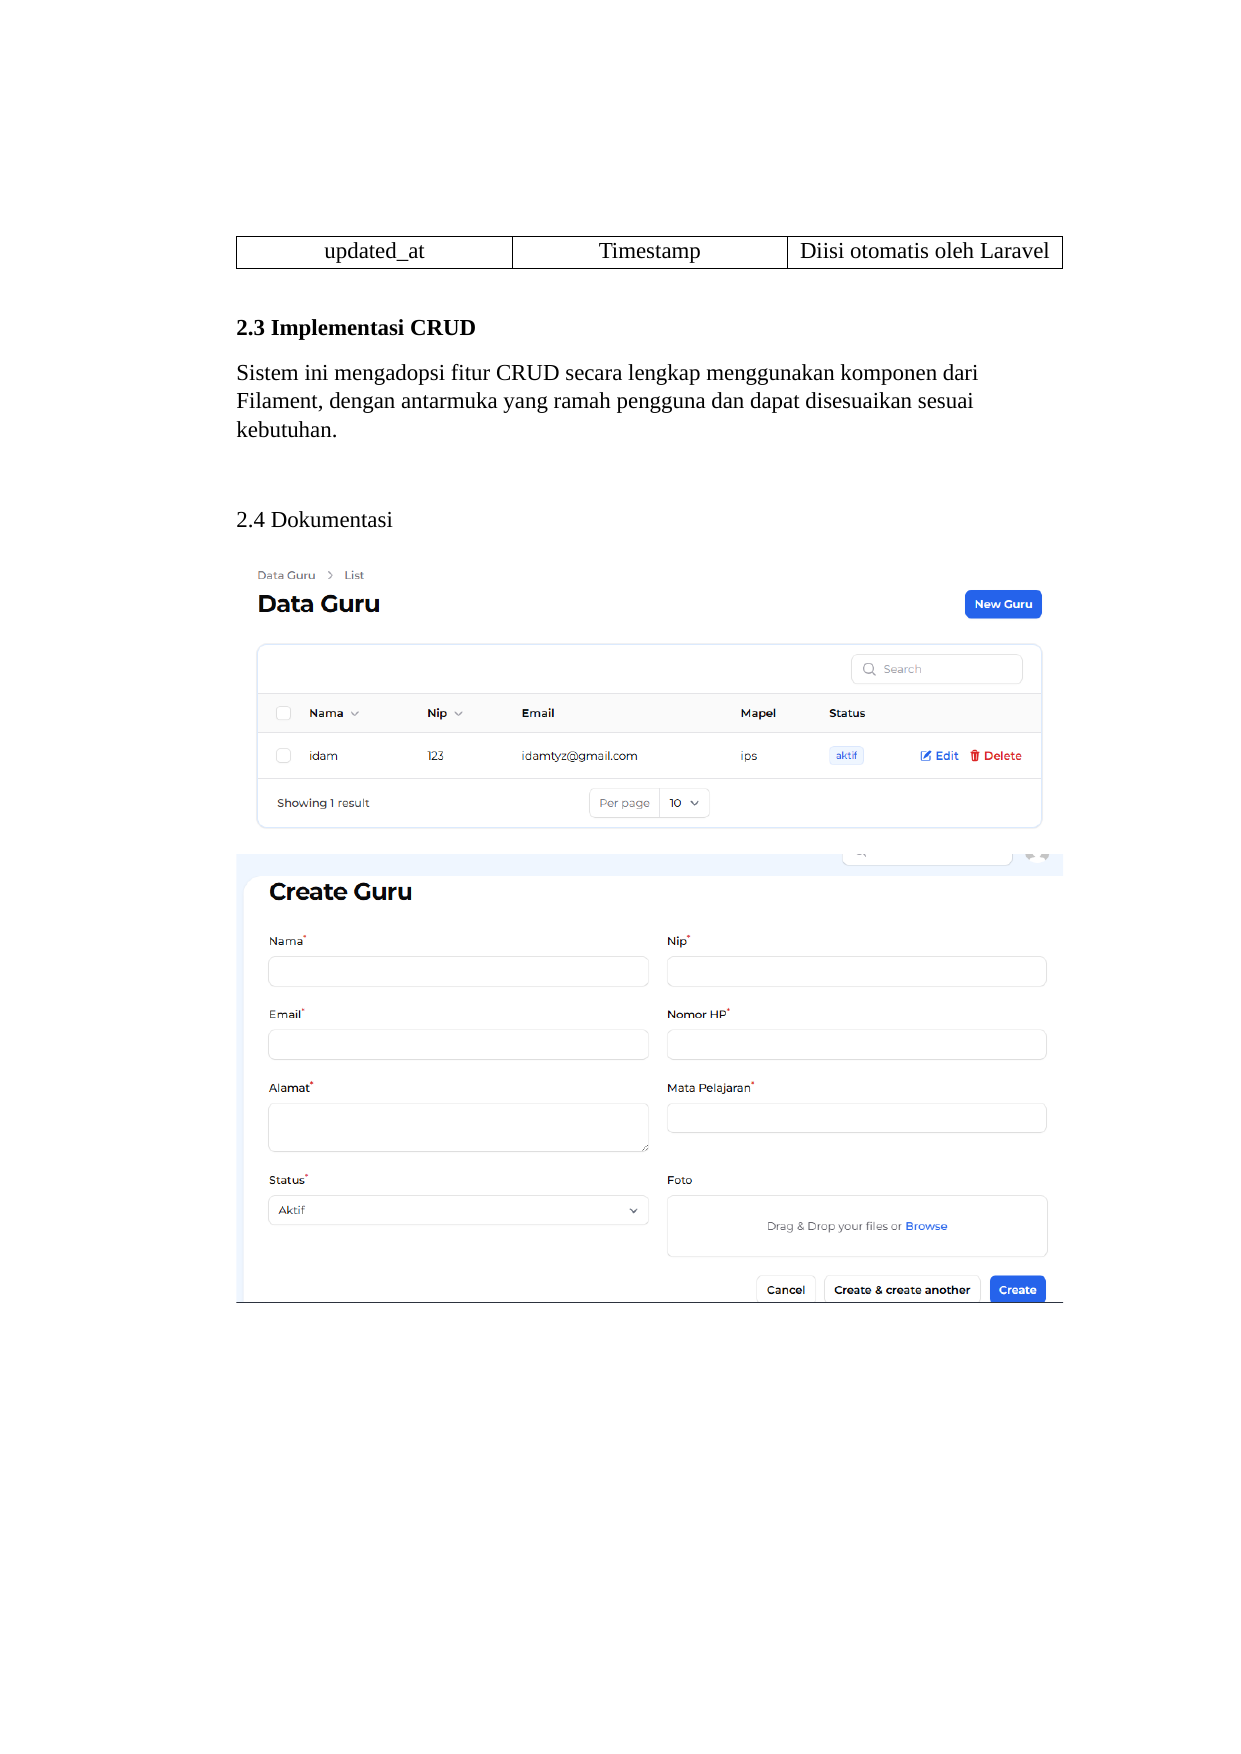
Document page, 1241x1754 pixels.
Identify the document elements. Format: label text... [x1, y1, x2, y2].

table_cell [788, 237, 1062, 267]
table_cell Timestamp [513, 237, 787, 267]
picture [236, 551, 1063, 853]
table_cell updated_at [237, 237, 512, 267]
picture [236, 854, 1064, 1303]
text 2.3 Implementasi CRUD [236, 314, 1063, 340]
text Sistem ini mengadopsi fitur CRUD secara lengkap menggunakan komponen dari Filament, dengan antarmuka yang ramah pengguna dan dapat disesuaikan sesuai kebutuhan. [236, 359, 1063, 442]
text 2.4 Dokumentasi [236, 506, 1063, 532]
